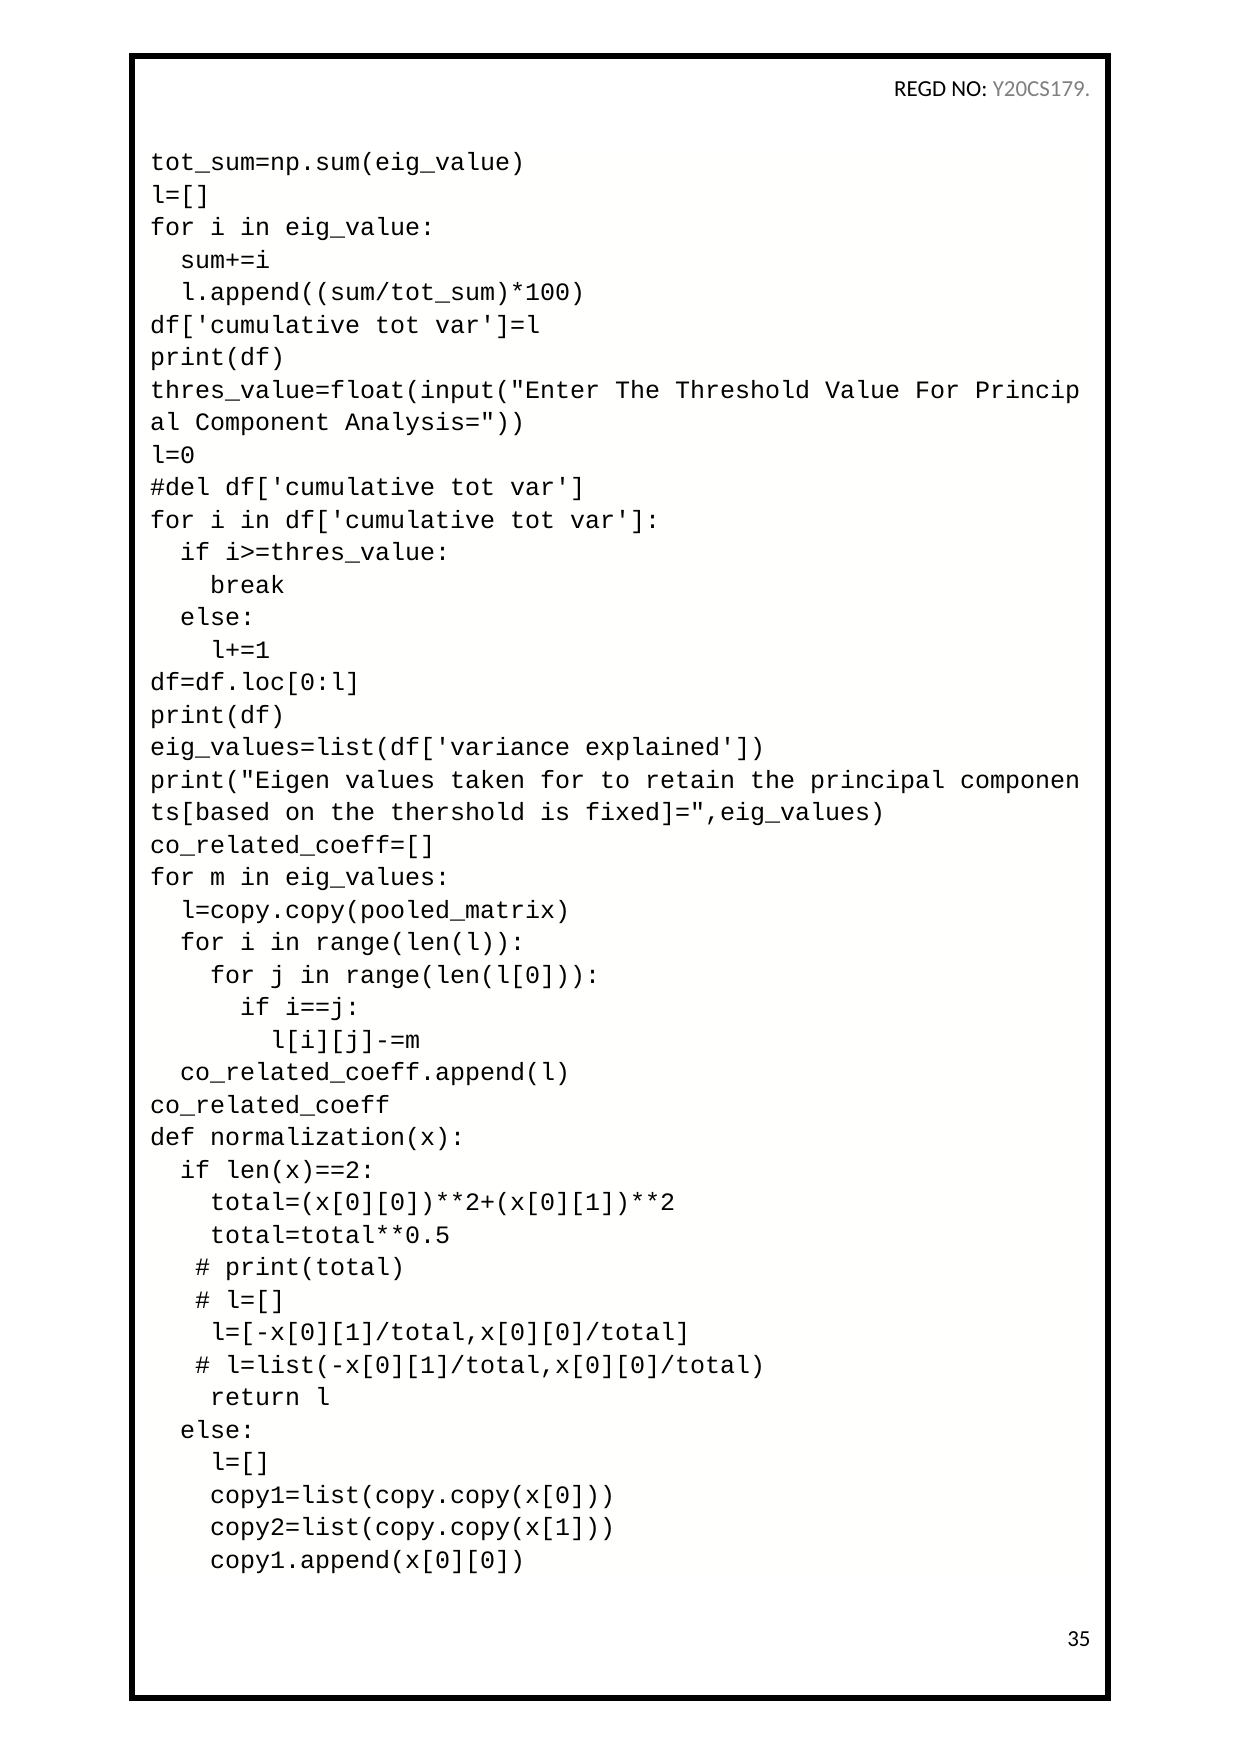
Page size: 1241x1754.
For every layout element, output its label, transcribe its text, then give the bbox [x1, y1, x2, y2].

text if len(x)==2: [150, 1157, 1090, 1186]
text l=0 [150, 442, 1090, 471]
text break [150, 572, 1090, 601]
text eig_values=list(df['variance explained']) [150, 735, 1090, 763]
text l=[] [150, 182, 1090, 211]
text sum+=i [150, 247, 1090, 276]
text thres_value=float(input("Enter The Threshold Value For Principal Component Analysis=")) [150, 377, 1090, 438]
text l.append((sum/tot_sum)*100) [150, 280, 1090, 308]
text for j in range(len(l[0])): [150, 962, 1090, 991]
text #del df['cumulative tot var'] [150, 475, 1090, 503]
text l+=1 [150, 637, 1090, 666]
text copy2=list(copy.copy(x[1])) [150, 1515, 1090, 1543]
text tot_sum=np.sum(eig_value) [150, 150, 1090, 178]
text # l=[] [150, 1287, 1090, 1316]
text l=[-x[0][1]/total,x[0][0]/total] [150, 1320, 1090, 1348]
text co_related_coeff [150, 1092, 1090, 1121]
text total=(x[0][0])**2+(x[0][1])**2 [150, 1190, 1090, 1218]
text if i>=thres_value: [150, 540, 1090, 568]
text print(df) [150, 702, 1090, 731]
text df=df.loc[0:l] [150, 670, 1090, 698]
text copy1.append(x[0][0]) [150, 1547, 1090, 1576]
text co_related_coeff=[] [150, 832, 1090, 861]
text print("Eigen values taken for to retain the principal components[based on the thershold is fixed]=",eig_values) [150, 767, 1090, 828]
text l=[] [150, 1450, 1090, 1478]
text df['cumulative tot var']=l [150, 312, 1090, 341]
text return l [150, 1385, 1090, 1413]
text total=total**0.5 [150, 1222, 1090, 1251]
text print(df) [150, 345, 1090, 373]
text l=copy.copy(pooled_matrix) [150, 897, 1090, 926]
text for i in eig_value: [150, 215, 1090, 243]
text # print(total) [150, 1255, 1090, 1283]
text else: [150, 605, 1090, 633]
text def normalization(x): [150, 1125, 1090, 1153]
text copy1=list(copy.copy(x[0])) [150, 1482, 1090, 1511]
text for m in eig_values: [150, 865, 1090, 893]
text l[i][j]-=m [150, 1027, 1090, 1056]
text co_related_coeff.append(l) [150, 1060, 1090, 1088]
text for i in df['cumulative tot var']: [150, 507, 1090, 536]
text for i in range(len(l)): [150, 930, 1090, 958]
text # l=list(-x[0][1]/total,x[0][0]/total) [150, 1352, 1090, 1381]
text if i==j: [150, 995, 1090, 1023]
text else: [150, 1417, 1090, 1446]
